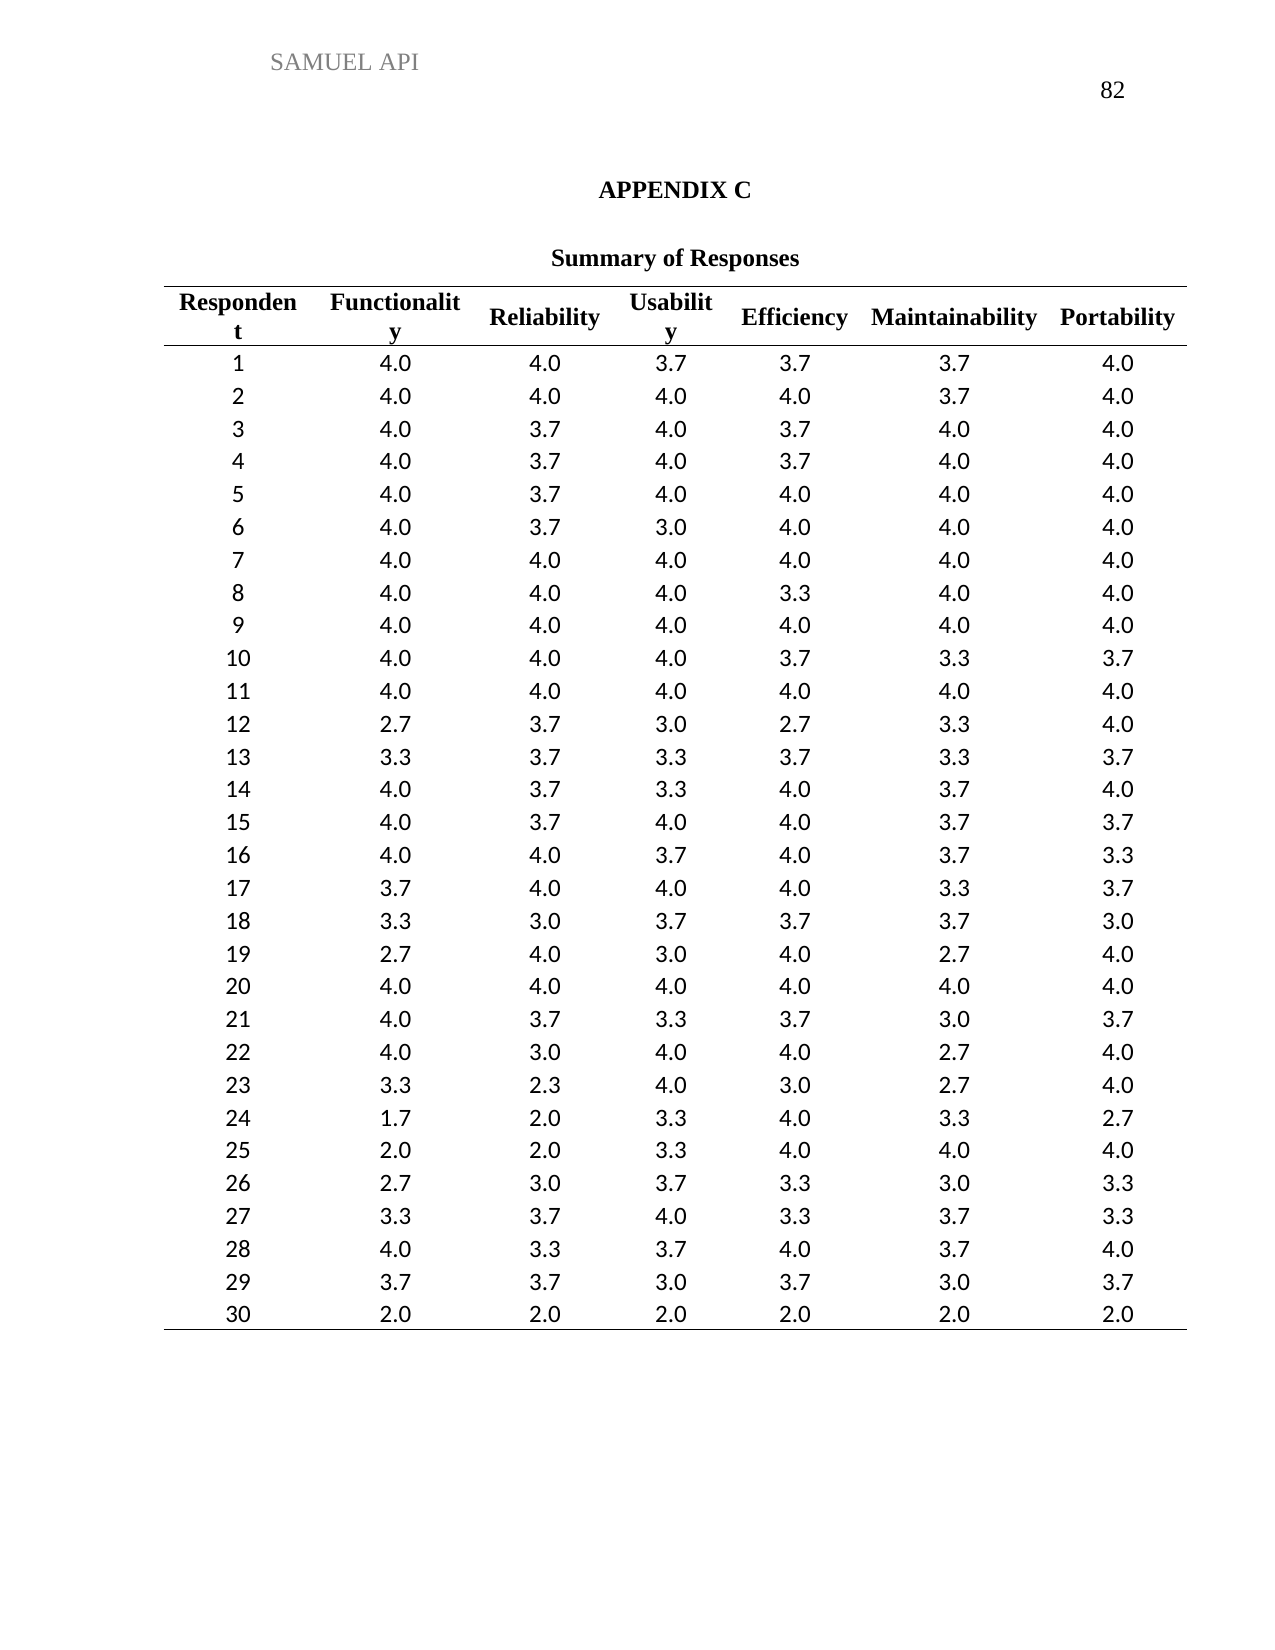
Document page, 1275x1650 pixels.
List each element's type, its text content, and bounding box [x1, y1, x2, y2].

table_cell 3.7 [859, 837, 1049, 870]
table_cell 3.0 [859, 1165, 1049, 1198]
table_cell 30 [164, 1296, 312, 1329]
table_cell 28 [164, 1231, 312, 1263]
table_cell 2.7 [730, 706, 859, 738]
table_cell 4.0 [1049, 378, 1187, 410]
table_cell 4.0 [478, 935, 612, 968]
table_cell 4.0 [1049, 968, 1187, 1001]
table_cell 4.0 [612, 968, 730, 1001]
table_cell 4.0 [612, 607, 730, 640]
table_cell 4.0 [859, 575, 1049, 607]
table_cell 3 [164, 410, 312, 443]
table_cell 4.0 [478, 607, 612, 640]
table_cell 3.3 [312, 1198, 478, 1231]
table_cell 3.3 [859, 870, 1049, 903]
table_cell 4.0 [730, 1132, 859, 1165]
table_cell 4.0 [312, 837, 478, 870]
table_cell 3.7 [478, 1001, 612, 1034]
table_cell 3.7 [859, 378, 1049, 410]
table_cell 3.3 [612, 771, 730, 804]
table_header Maintainability [859, 287, 1049, 345]
table_cell 15 [164, 804, 312, 837]
table_cell 4.0 [312, 476, 478, 509]
table_cell 24 [164, 1100, 312, 1132]
table_cell 3.3 [859, 739, 1049, 771]
table_cell 4.0 [1049, 1067, 1187, 1099]
table_cell 4.0 [478, 837, 612, 870]
table_cell 4.0 [1049, 771, 1187, 804]
table_cell 4.0 [730, 771, 859, 804]
table_cell 4.0 [859, 673, 1049, 706]
table_cell 3.0 [612, 509, 730, 542]
table_cell 4.0 [312, 346, 478, 378]
table_cell 3.0 [612, 1264, 730, 1296]
table_cell 3.3 [312, 1067, 478, 1099]
table_cell 3.3 [859, 1100, 1049, 1132]
table_cell 3.7 [859, 1231, 1049, 1263]
table_cell 4.0 [312, 673, 478, 706]
table_header Efficiency [730, 287, 859, 345]
table_cell 2.7 [312, 935, 478, 968]
table_cell 3.7 [478, 509, 612, 542]
table_cell 3.3 [730, 1198, 859, 1231]
table_cell 2.0 [478, 1296, 612, 1329]
table_cell 2.7 [859, 1034, 1049, 1067]
table_header Usability [612, 287, 730, 345]
table_cell 3.3 [730, 1165, 859, 1198]
table_cell 2.0 [1049, 1296, 1187, 1329]
table_cell 3.7 [612, 837, 730, 870]
table_cell 4.0 [612, 1067, 730, 1099]
table_cell 3.3 [612, 739, 730, 771]
table_cell 3.7 [478, 443, 612, 476]
table_cell 4.0 [730, 673, 859, 706]
table_cell 3.7 [1049, 804, 1187, 837]
table_cell 23 [164, 1067, 312, 1099]
table_cell 4.0 [612, 1034, 730, 1067]
table_cell 13 [164, 739, 312, 771]
table_cell 11 [164, 673, 312, 706]
table_cell 3.3 [859, 640, 1049, 673]
table_cell 3.3 [612, 1100, 730, 1132]
table_cell 4.0 [859, 443, 1049, 476]
table_cell 2.0 [312, 1132, 478, 1165]
table_cell 3.7 [478, 476, 612, 509]
table_cell 3.7 [612, 346, 730, 378]
table_cell 3.3 [1049, 1165, 1187, 1198]
table_cell 4.0 [612, 673, 730, 706]
table_cell 2.0 [730, 1296, 859, 1329]
table_cell 4.0 [612, 640, 730, 673]
table_cell 4.0 [312, 575, 478, 607]
table_cell 3.7 [859, 771, 1049, 804]
table_cell 2.7 [312, 706, 478, 738]
table_cell 4.0 [1049, 346, 1187, 378]
table_cell 4.0 [312, 443, 478, 476]
table_cell 3.3 [730, 575, 859, 607]
table_cell 4.0 [312, 640, 478, 673]
subtitle Summary of Responses [225, 243, 1125, 272]
table_cell 14 [164, 771, 312, 804]
table_cell 3.0 [859, 1264, 1049, 1296]
table_cell 4.0 [312, 1231, 478, 1263]
table_header Respondent [164, 287, 312, 345]
table_cell 2.7 [1049, 1100, 1187, 1132]
subtitle APPENDIX C [225, 175, 1125, 204]
table_cell 3.0 [1049, 903, 1187, 935]
table_cell 4.0 [312, 410, 478, 443]
table_cell 3.3 [612, 1001, 730, 1034]
table_cell 4.0 [612, 443, 730, 476]
table_cell 4.0 [730, 607, 859, 640]
table_cell 4.0 [478, 575, 612, 607]
table_cell 3.7 [730, 346, 859, 378]
table_cell 17 [164, 870, 312, 903]
table_cell 3.7 [1049, 870, 1187, 903]
table_cell 4.0 [859, 476, 1049, 509]
table_cell 3.0 [478, 1034, 612, 1067]
table_cell 29 [164, 1264, 312, 1296]
table_cell 2.0 [612, 1296, 730, 1329]
table_cell 3.7 [730, 1001, 859, 1034]
table_cell 2.7 [859, 1067, 1049, 1099]
table_cell 4.0 [859, 1132, 1049, 1165]
table_cell 4.0 [859, 607, 1049, 640]
table_cell 3.7 [478, 1264, 612, 1296]
table_cell 4 [164, 443, 312, 476]
table_cell 3.7 [730, 739, 859, 771]
table_cell 4.0 [312, 607, 478, 640]
table_cell 4.0 [859, 542, 1049, 574]
table_cell 9 [164, 607, 312, 640]
table_cell 20 [164, 968, 312, 1001]
table_cell 3.3 [1049, 1198, 1187, 1231]
table_header Functionality [312, 287, 478, 345]
table_cell 2.3 [478, 1067, 612, 1099]
table_cell 26 [164, 1165, 312, 1198]
table_cell 3.7 [730, 1264, 859, 1296]
table_cell 4.0 [859, 509, 1049, 542]
table_cell 4.0 [312, 771, 478, 804]
table_cell 4.0 [859, 410, 1049, 443]
table_cell 4.0 [1049, 575, 1187, 607]
table_cell 4.0 [612, 410, 730, 443]
table_cell 4.0 [478, 346, 612, 378]
table_cell 4.0 [1049, 607, 1187, 640]
table_cell 3.7 [859, 804, 1049, 837]
table_cell 3.0 [612, 935, 730, 968]
table_cell 2.0 [478, 1132, 612, 1165]
table_cell 4.0 [478, 542, 612, 574]
table_cell 4.0 [478, 673, 612, 706]
table_cell 4.0 [312, 1001, 478, 1034]
table_cell 3.7 [730, 903, 859, 935]
table_cell 3.7 [730, 443, 859, 476]
table_cell 4.0 [730, 542, 859, 574]
table_cell 3.7 [478, 739, 612, 771]
table_cell 2.7 [859, 935, 1049, 968]
table_cell 4.0 [312, 378, 478, 410]
table_cell 7 [164, 542, 312, 574]
table_cell 2.0 [859, 1296, 1049, 1329]
table_cell 3.7 [730, 410, 859, 443]
table_cell 16 [164, 837, 312, 870]
table_cell 3.7 [1049, 739, 1187, 771]
table_cell 3.7 [312, 870, 478, 903]
table_cell 4.0 [612, 476, 730, 509]
table_cell 3.3 [312, 903, 478, 935]
table_cell 4.0 [730, 935, 859, 968]
table_cell 3.3 [312, 739, 478, 771]
table_cell 3.7 [312, 1264, 478, 1296]
table_cell 4.0 [312, 542, 478, 574]
table_cell 3.3 [612, 1132, 730, 1165]
table_cell 3.0 [859, 1001, 1049, 1034]
table_cell 3.7 [859, 903, 1049, 935]
table_cell 1.7 [312, 1100, 478, 1132]
table_cell 4.0 [730, 837, 859, 870]
table_cell 3.7 [478, 706, 612, 738]
table_cell 4.0 [612, 870, 730, 903]
table_cell 2.0 [312, 1296, 478, 1329]
table_cell 4.0 [730, 1231, 859, 1263]
table_cell 4.0 [730, 509, 859, 542]
table_cell 4.0 [612, 1198, 730, 1231]
table_cell 4.0 [478, 870, 612, 903]
table_cell 3.7 [859, 346, 1049, 378]
table_cell 4.0 [312, 509, 478, 542]
table_cell 25 [164, 1132, 312, 1165]
table_header Reliability [478, 287, 612, 345]
table_cell 4.0 [730, 804, 859, 837]
table_cell 12 [164, 706, 312, 738]
table_cell 2.7 [312, 1165, 478, 1198]
table_cell 4.0 [730, 870, 859, 903]
table_cell 8 [164, 575, 312, 607]
table_cell 4.0 [1049, 443, 1187, 476]
table_cell 4.0 [478, 378, 612, 410]
table_header Portability [1049, 287, 1187, 345]
table_cell 3.7 [1049, 640, 1187, 673]
table_cell 3.7 [612, 903, 730, 935]
table_cell 3.3 [478, 1231, 612, 1263]
table_cell 4.0 [612, 378, 730, 410]
table_cell 5 [164, 476, 312, 509]
table_cell 6 [164, 509, 312, 542]
table_cell 4.0 [730, 1034, 859, 1067]
table_cell 19 [164, 935, 312, 968]
table_cell 3.7 [1049, 1001, 1187, 1034]
table_cell 4.0 [478, 968, 612, 1001]
table_cell 4.0 [1049, 509, 1187, 542]
table_cell 21 [164, 1001, 312, 1034]
table_cell 4.0 [1049, 673, 1187, 706]
table_cell 4.0 [612, 804, 730, 837]
table_cell 3.0 [478, 1165, 612, 1198]
table_cell 3.7 [478, 410, 612, 443]
table_cell 3.7 [478, 771, 612, 804]
table_cell 4.0 [730, 476, 859, 509]
table_cell 2 [164, 378, 312, 410]
table_cell 4.0 [478, 640, 612, 673]
table_cell 4.0 [730, 1100, 859, 1132]
table_cell 22 [164, 1034, 312, 1067]
table_cell 4.0 [1049, 706, 1187, 738]
table_cell 4.0 [1049, 410, 1187, 443]
table_cell 4.0 [612, 542, 730, 574]
table_cell 3.3 [859, 706, 1049, 738]
table_cell 10 [164, 640, 312, 673]
table_cell 3.7 [730, 640, 859, 673]
table_cell 3.7 [859, 1198, 1049, 1231]
table_cell 27 [164, 1198, 312, 1231]
table_cell 1 [164, 346, 312, 378]
table_cell 4.0 [1049, 476, 1187, 509]
table_cell 3.7 [1049, 1264, 1187, 1296]
table_cell 2.0 [478, 1100, 612, 1132]
table_cell 3.7 [612, 1165, 730, 1198]
table_cell 4.0 [859, 968, 1049, 1001]
table_cell 3.7 [612, 1231, 730, 1263]
table_cell 4.0 [1049, 1132, 1187, 1165]
table_cell 3.0 [478, 903, 612, 935]
table_cell 4.0 [1049, 935, 1187, 968]
table_cell 3.0 [730, 1067, 859, 1099]
table_cell 3.0 [612, 706, 730, 738]
table_cell 4.0 [1049, 1034, 1187, 1067]
table_cell 4.0 [312, 968, 478, 1001]
table_cell 4.0 [612, 575, 730, 607]
table_cell 18 [164, 903, 312, 935]
table_cell 4.0 [312, 804, 478, 837]
table_cell 4.0 [312, 1034, 478, 1067]
table_cell 4.0 [730, 968, 859, 1001]
table_cell 3.3 [1049, 837, 1187, 870]
table_cell 3.7 [478, 1198, 612, 1231]
table_cell 4.0 [1049, 1231, 1187, 1263]
table_cell 4.0 [730, 378, 859, 410]
table_cell 4.0 [1049, 542, 1187, 574]
table_cell 3.7 [478, 804, 612, 837]
